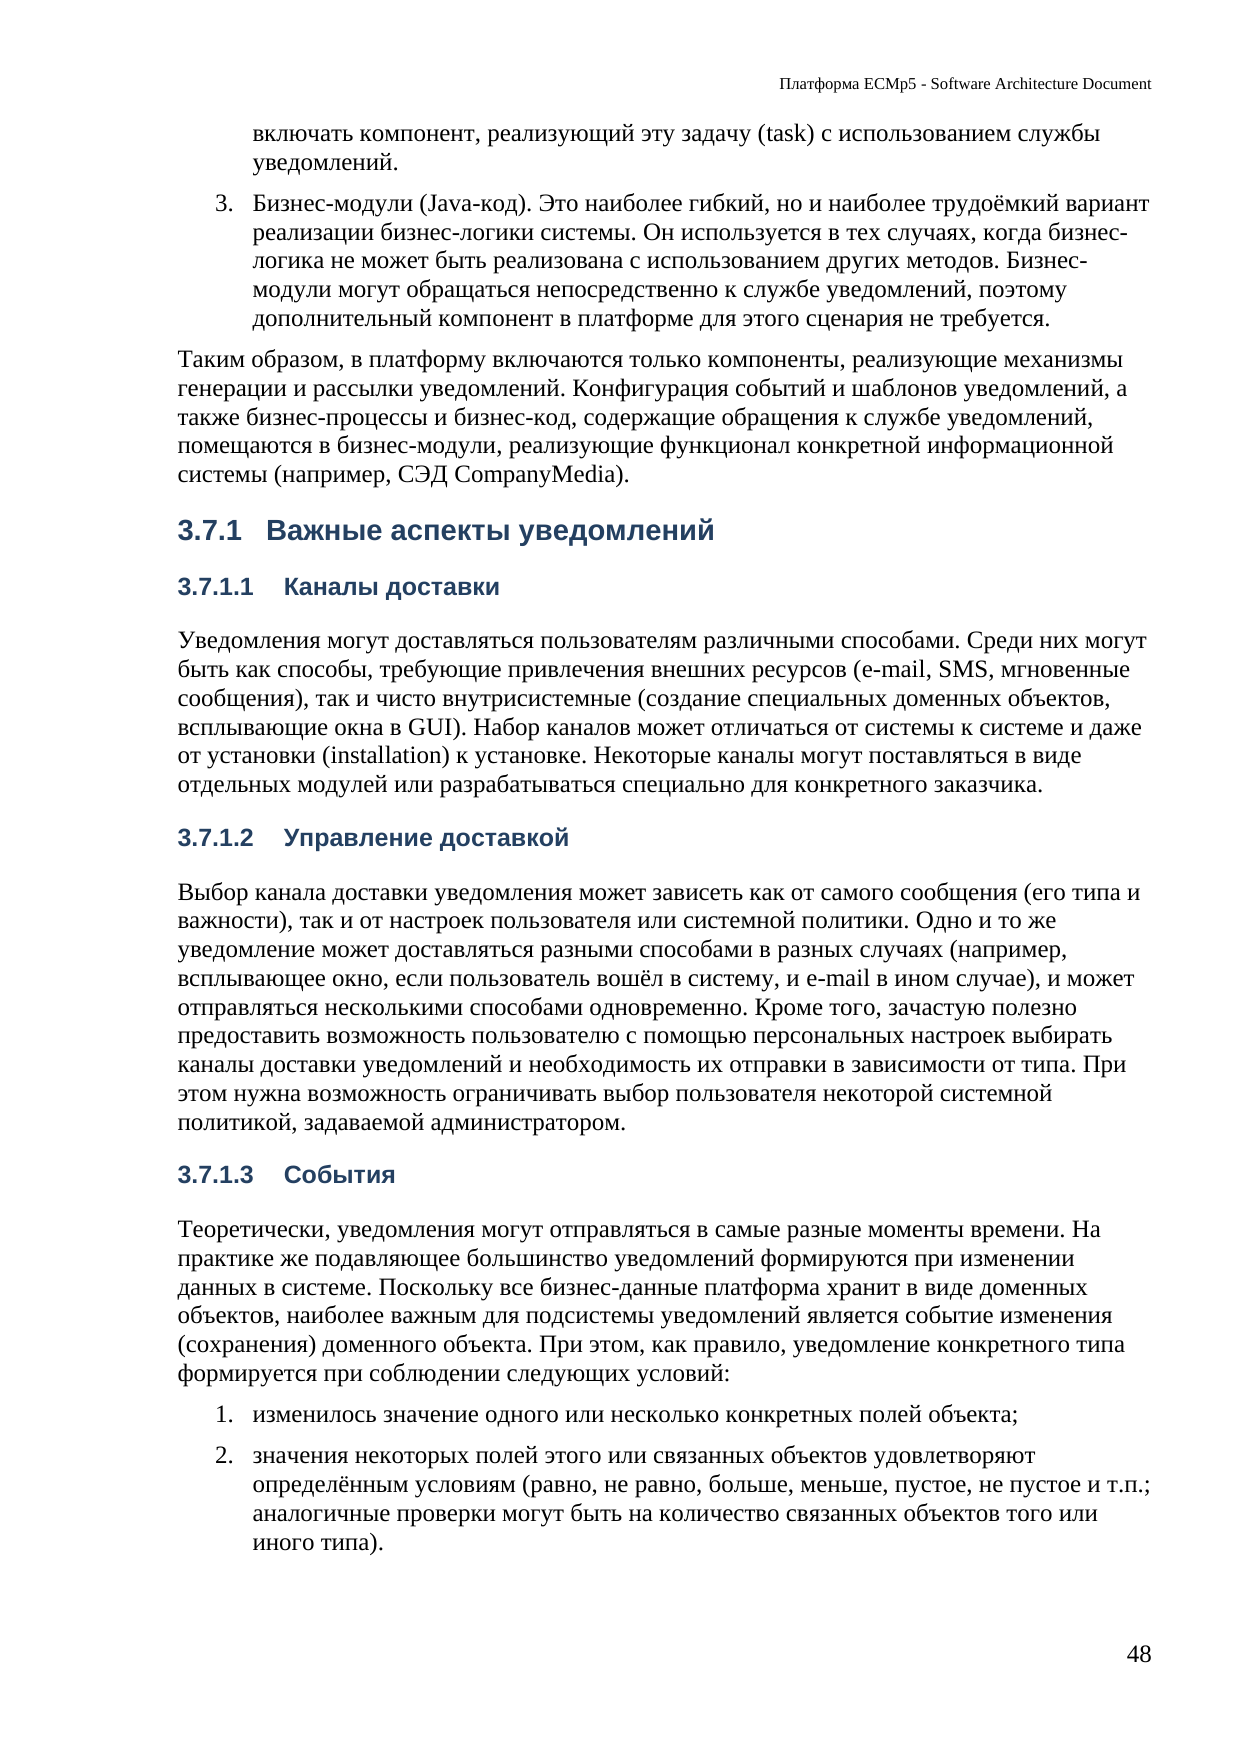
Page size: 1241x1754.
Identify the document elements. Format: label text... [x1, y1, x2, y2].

list значения некоторых полей этого или связанных объектов удовлетворяют определённым условиям (равно, не равно, больше, меньше, пустое, не пустое и т.п.; аналогичные проверки могут быть на количество связанных объектов того или иного типа). [215, 1440, 1152, 1555]
text Уведомления могут доставляться пользователям различными способами. Среди них могут быть как способы, требующие привлечения внешних ресурсов (e-mail, SMS, мгновенные сообщения), так и чисто внутрисистемные (создание специальных доменных объектов, всплывающие окна в GUI). Набор каналов может отличаться от системы к системе и даже от установки (installation) к установке. Некоторые каналы могут поставляться в виде отдельных модулей или разрабатываться специально для конкретного заказчика. [177, 625, 1152, 798]
text Выбор канала доставки уведомления может зависеть как от самого сообщения (его типа и важности), так и от настроек пользователя или системной политики. Одно и то же уведомление может доставляться разными способами в разных случаях (например, всплывающее окно, если пользователь вошёл в систему, и e-mail в ином случае), и может отправляться несколькими способами одновременно. Кроме того, зачастую полезно предоставить возможность пользователю с помощью персональных настроек выбирать каналы доставки уведомлений и необходимость их отправки в зависимости от типа. При этом нужна возможность ограничивать выбор пользователя некоторой системной политикой, задаваемой администратором. [177, 877, 1152, 1135]
text Теоретически, уведомления могут отправляться в самые разные моменты времени. На практике же подавляющее большинство уведомлений формируются при изменении данных в системе. Поскольку все бизнес-данные платформа хранит в виде доменных объектов, наиболее важным для подсистемы уведомлений является событие изменения (сохранения) доменного объекта. При этом, как правило, уведомление конкретного типа формируется при соблюдении следующих условий: [177, 1214, 1152, 1387]
text Таким образом, в платформу включаются только компоненты, реализующие механизмы генерации и рассылки уведомлений. Конфигурация событий и шаблонов уведомлений, а также бизнес-процессы и бизнес-код, содержащие обращения к службе уведомлений, помещаются в бизнес-модули, реализующие функционал конкретной информационной системы (например, СЭД CompanyMedia). [177, 344, 1152, 488]
subtitle Управление доставкой [177, 823, 1152, 852]
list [215, 118, 1152, 176]
list изменилось значение одного или несколько конкретных полей объекта; [215, 1399, 1152, 1428]
subtitle Каналы доставки [177, 572, 1152, 600]
list Бизнес-модули (Java-код). Это наиболее гибкий, но и наиболее трудоёмкий вариант реализации бизнес-логики системы. Он используется в тех случаях, когда бизнес-логика не может быть реализована с использованием других методов. Бизнес-модули могут обращаться непосредственно к службе уведомлений, поэтому дополнительный компонент в платформе для этого сценария не требуется. [215, 188, 1152, 332]
subtitle События [177, 1160, 1152, 1189]
subtitle Важные аспекты уведомлений [177, 513, 1152, 547]
